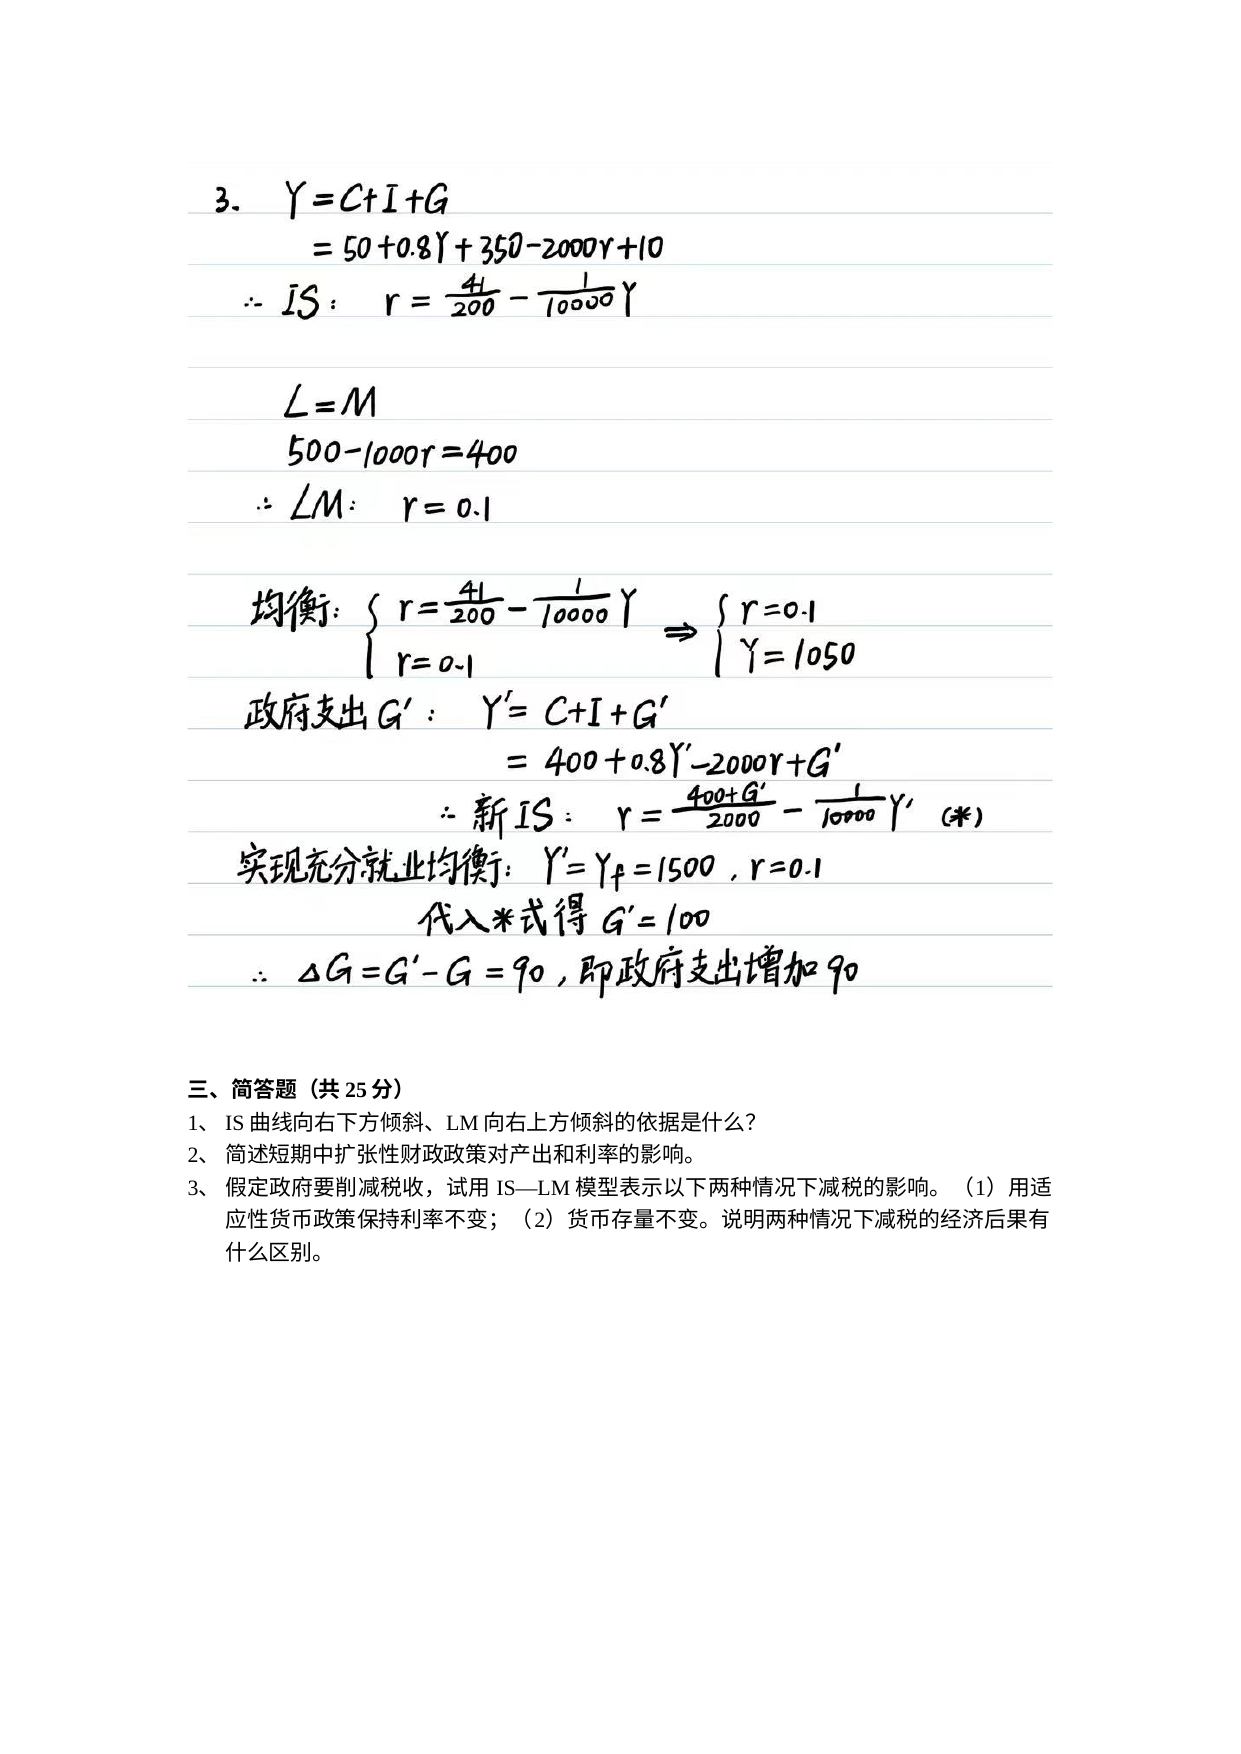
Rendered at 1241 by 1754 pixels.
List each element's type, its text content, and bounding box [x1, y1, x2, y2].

text 三、简答题（共25分） [187, 1072, 1053, 1104]
picture [187, 162, 1053, 1020]
list 假定政府要削减税收，试用IS—LM模型表示以下两种情况下减税的影响。（1）用适应性货币政策保持利率不变；（2）货币存量不变。说明两种情况下减税的经济后果有什么区别。 [187, 1169, 1053, 1267]
list 简述短期中扩张性财政政策对产出和利率的影响。 [187, 1137, 1053, 1169]
list IS曲线向右下方倾斜、LM向右上方倾斜的依据是什么？ [187, 1104, 1053, 1137]
